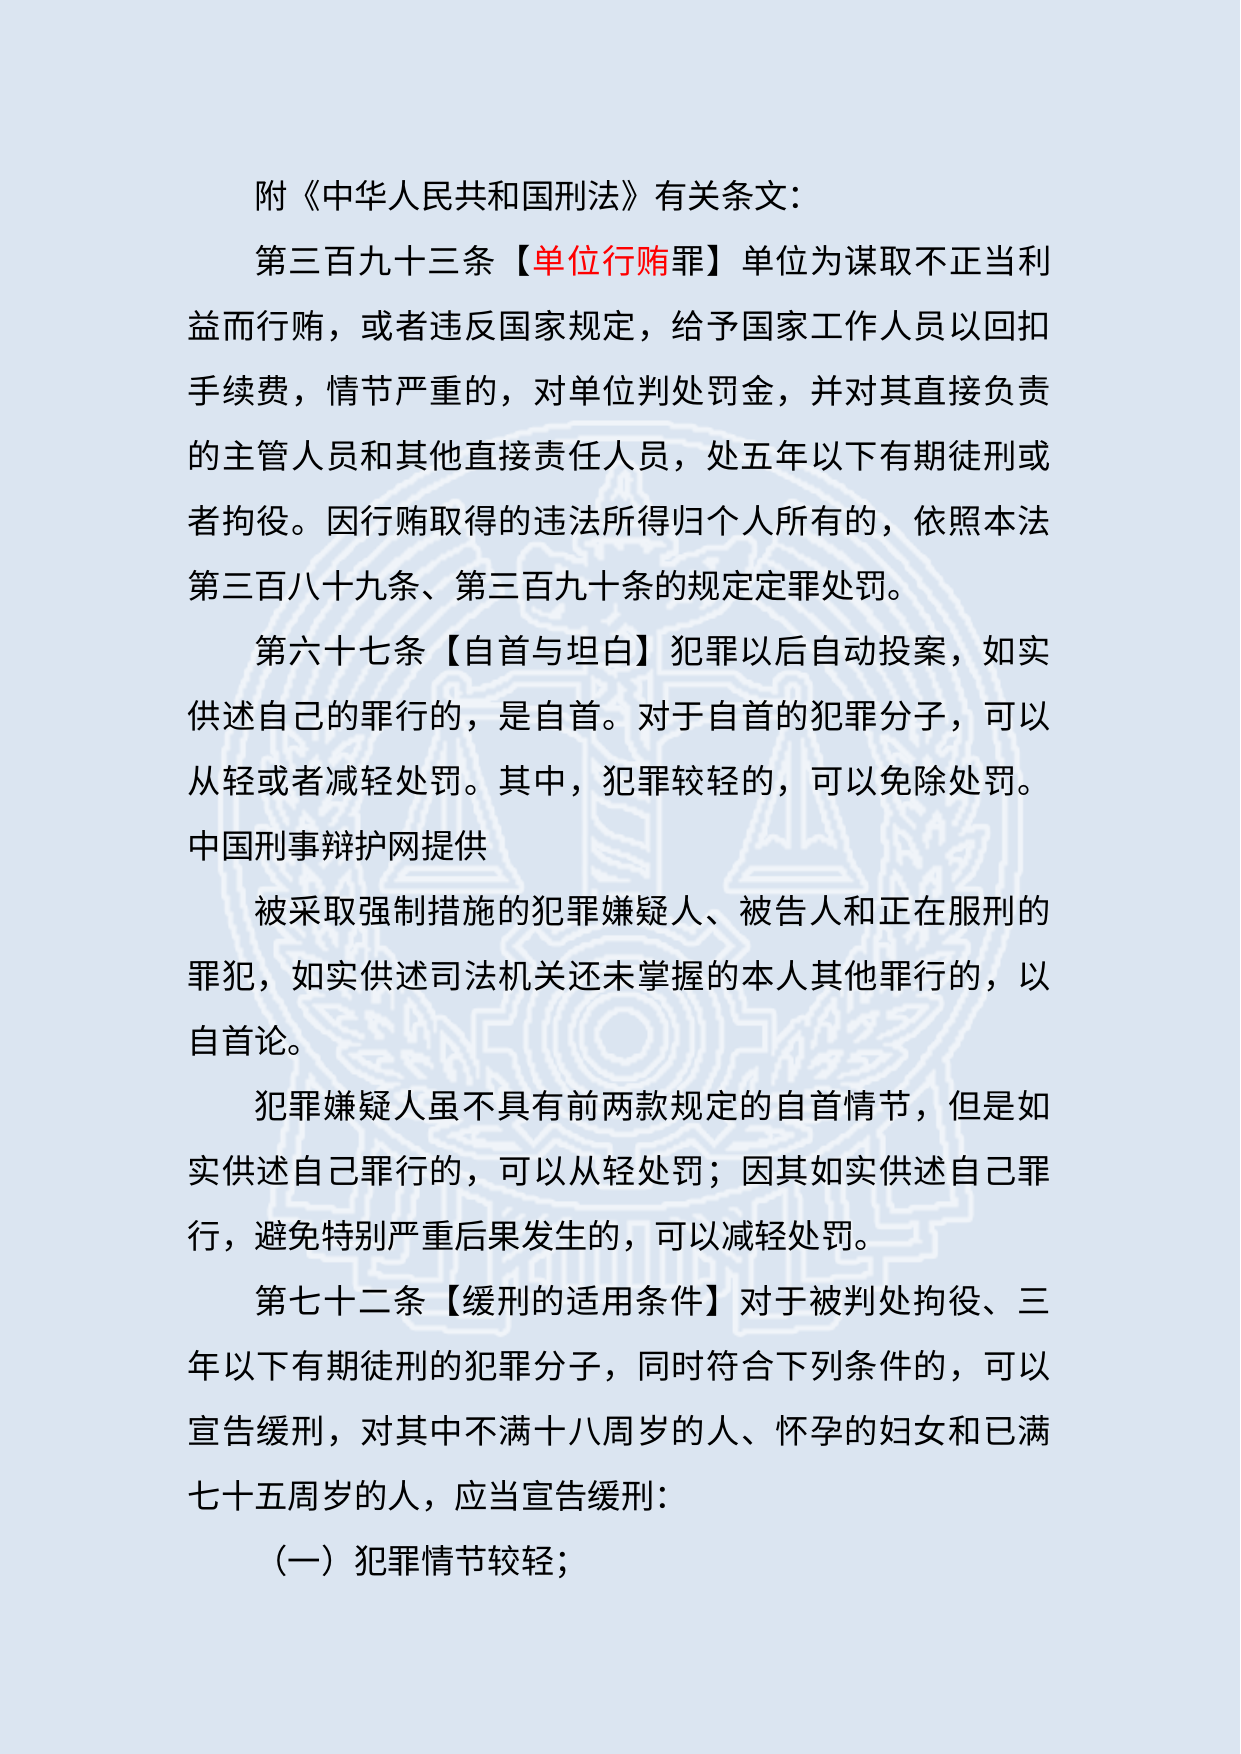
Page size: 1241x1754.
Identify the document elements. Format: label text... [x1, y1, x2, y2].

text 第六十七条【自首与坦白】犯罪以后自动投案，如实供述自己的罪行的，是自首。对于自首的犯罪分子，可以从轻或者减轻处罚。其中，犯罪较轻的，可以免除处罚。中国刑事辩护网提供 [187, 617, 1053, 877]
text 附《中华人民共和国刑法》有关条文： [187, 162, 1053, 227]
text 被采取强制措施的犯罪嫌疑人、被告人和正在服刑的罪犯，如实供述司法机关还未掌握的本人其他罪行的，以自首论。 [187, 877, 1053, 1072]
text 第三百九十三条【单位行贿罪】单位为谋取不正当利益而行贿，或者违反国家规定，给予国家工作人员以回扣、手续费，情节严重的，对单位判处罚金，并对其直接负责的主管人员和其他直接责任人员，处五年以下有期徒刑或者拘役。因行贿取得的违法所得归个人所有的，依照本法第三百八十九条、第三百九十条的规定定罪处罚。 [187, 227, 1053, 617]
text （一）犯罪情节较轻； [187, 1527, 1053, 1592]
text 第七十二条【缓刑的适用条件】对于被判处拘役、三年以下有期徒刑的犯罪分子，同时符合下列条件的，可以宣告缓刑，对其中不满十八周岁的人、怀孕的妇女和已满七十五周岁的人，应当宣告缓刑： [187, 1267, 1053, 1527]
text 犯罪嫌疑人虽不具有前两款规定的自首情节，但是如实供述自己罪行的，可以从轻处罚；因其如实供述自己罪行，避免特别严重后果发生的，可以减轻处罚。 [187, 1072, 1053, 1267]
